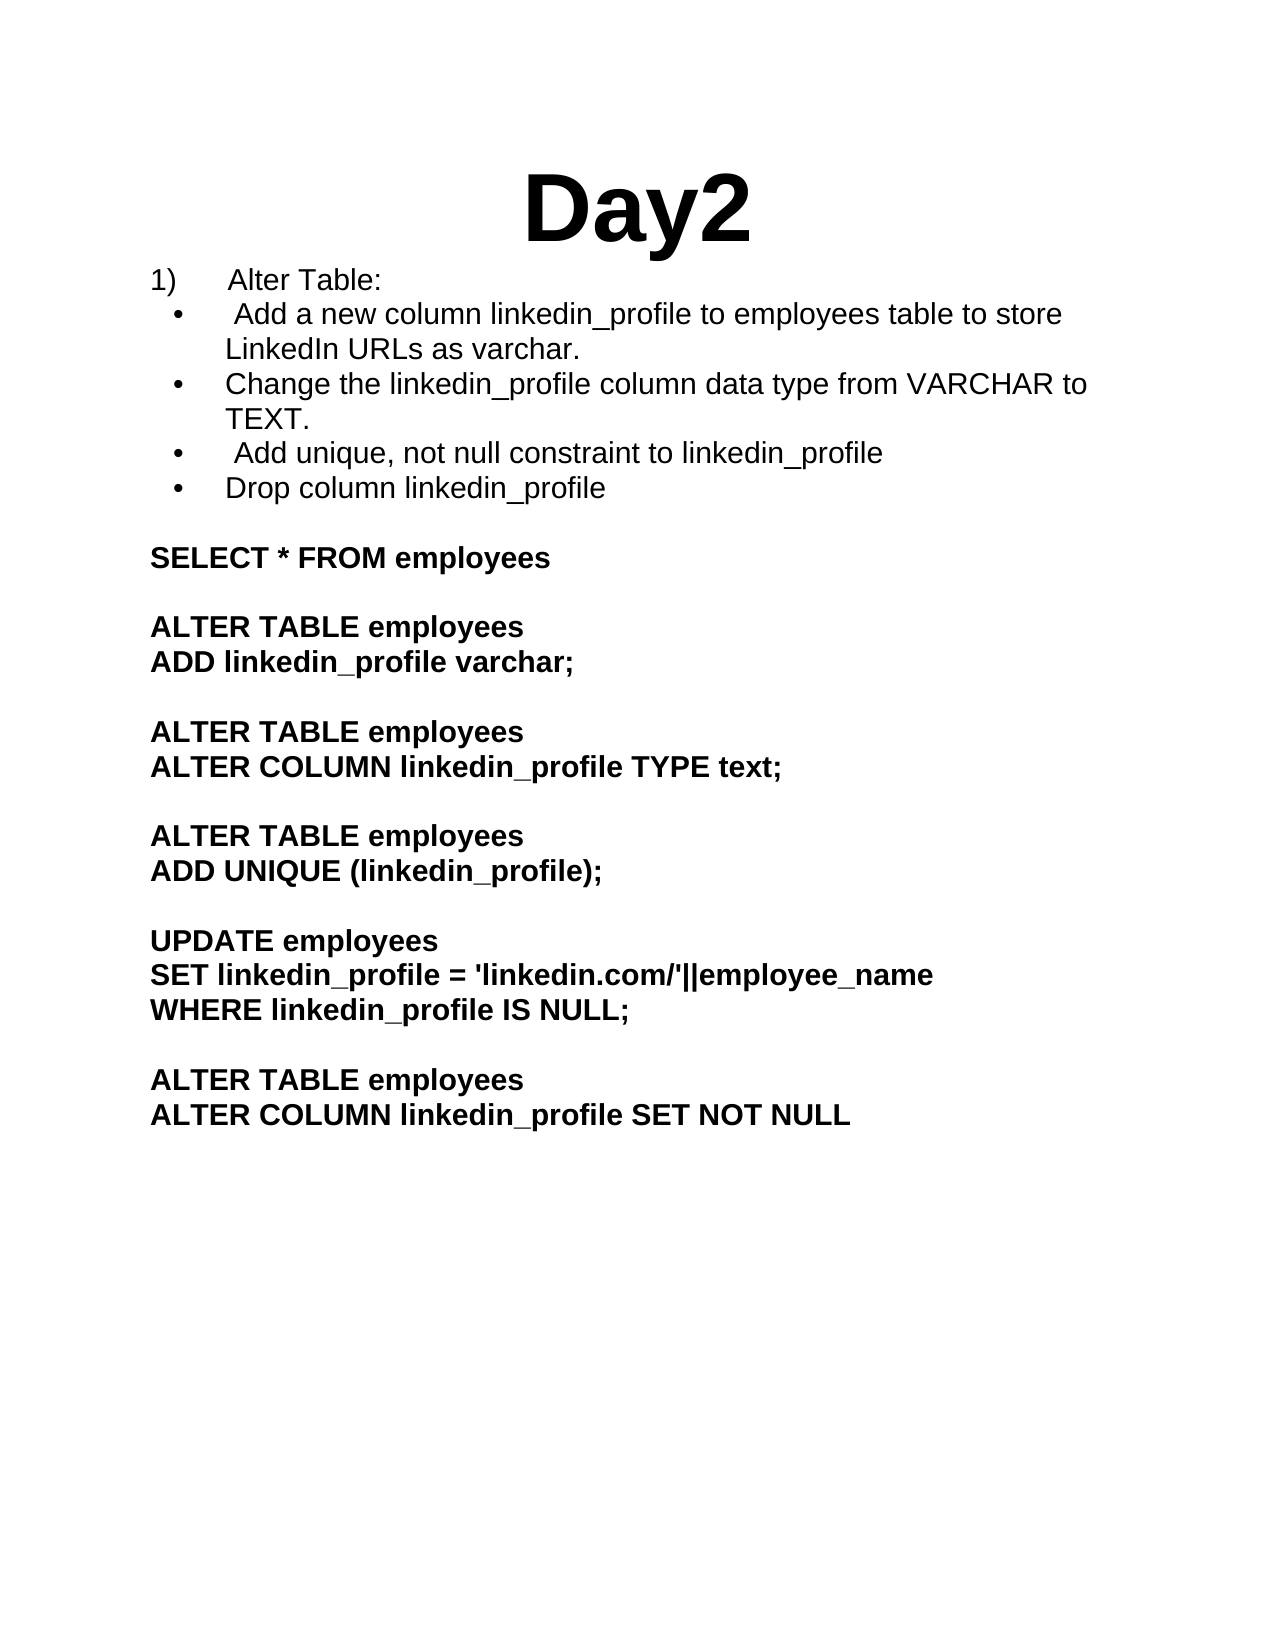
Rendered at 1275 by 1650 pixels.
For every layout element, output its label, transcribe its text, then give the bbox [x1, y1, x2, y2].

text ALTER TABLE employees [150, 818, 1125, 853]
text SELECT * FROM employees [150, 540, 1125, 574]
text ALTER TABLE employees [150, 1062, 1125, 1096]
text 1) Alter Table: [150, 261, 1125, 296]
list Add a new column linkedin_profile to employees table to store LinkedIn URLs as varchar. [173, 296, 1125, 366]
text ADD UNIQUE (linkedin_profile); [150, 853, 1125, 888]
text ALTER COLUMN linkedin_profile SET NOT NULL [150, 1096, 1125, 1131]
text UPDATE employees [150, 922, 1125, 957]
text WHERE linkedin_profile IS NULL; [150, 992, 1125, 1027]
text Day2 [150, 150, 1125, 261]
list Drop column linkedin_profile [173, 470, 1125, 505]
text ALTER TABLE employees [150, 609, 1125, 644]
list Change the linkedin_profile column data type from VARCHAR to TEXT. [173, 366, 1125, 435]
list Add unique, not null constraint to linkedin_profile [173, 435, 1125, 470]
text ALTER COLUMN linkedin_profile TYPE text; [150, 748, 1125, 783]
text SET linkedin_profile = 'linkedin.com/'||employee_name [150, 957, 1125, 992]
text ADD linkedin_profile varchar; [150, 644, 1125, 679]
text ALTER TABLE employees [150, 714, 1125, 748]
